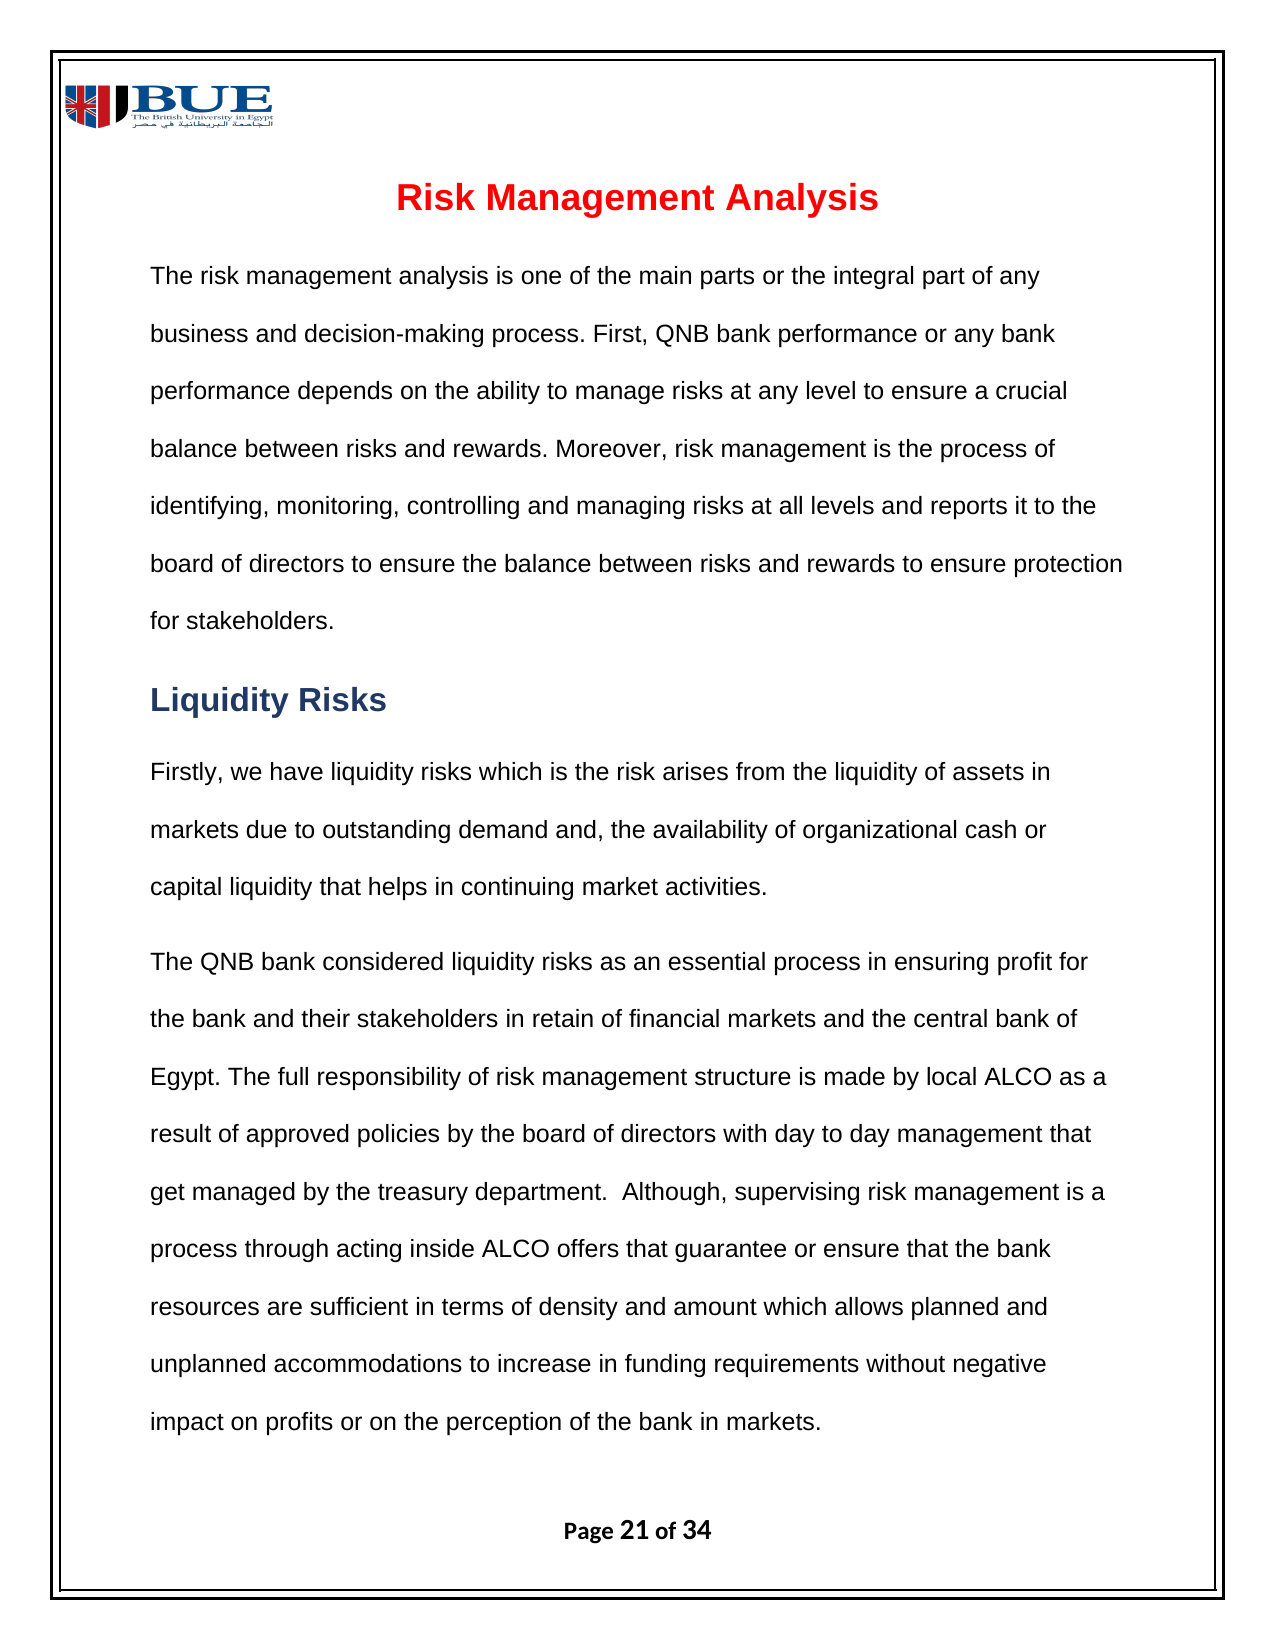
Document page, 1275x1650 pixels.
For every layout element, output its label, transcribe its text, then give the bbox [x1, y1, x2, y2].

text Firstly, we have liquidity risks which is the risk arises from the liquidity of assets in markets due to outstanding demand and, the availability of organizational cash or capital liquidity that helps in continuing market activities. [150, 757, 1125, 901]
subtitle Liquidity Risks [150, 680, 1125, 719]
subtitle Risk Management Analysis [150, 175, 1125, 218]
text The QNB bank considered liquidity risks as an essential process in ensuring profit for the bank and their stakeholders in retain of financial markets and the central bank of Egypt. The full responsibility of risk management structure is made by local ALCO as a result of approved policies by the board of directors with day to day management that get managed by the treasury department. Although, supervising risk management is a process through acting inside ALCO offers that guarantee or ensure that the bank resources are sufficient in terms of density and amount which allows planned and unplanned accommodations to increase in funding requirements without negative impact on profits or on the perception of the bank in markets. [150, 946, 1125, 1435]
picture [62, 78, 276, 135]
text The risk management analysis is one of the main parts or the integral part of any business and decision-making process. First, QNB bank performance or any bank performance depends on the ability to manage risks at any level to ensure a crucial balance between risks and rewards. Moreover, risk management is the process of identifying, monitoring, controlling and managing risks at all levels and reports it to the board of directors to ensure the balance between risks and rewards to ensure protection for stakeholders. [150, 261, 1125, 635]
